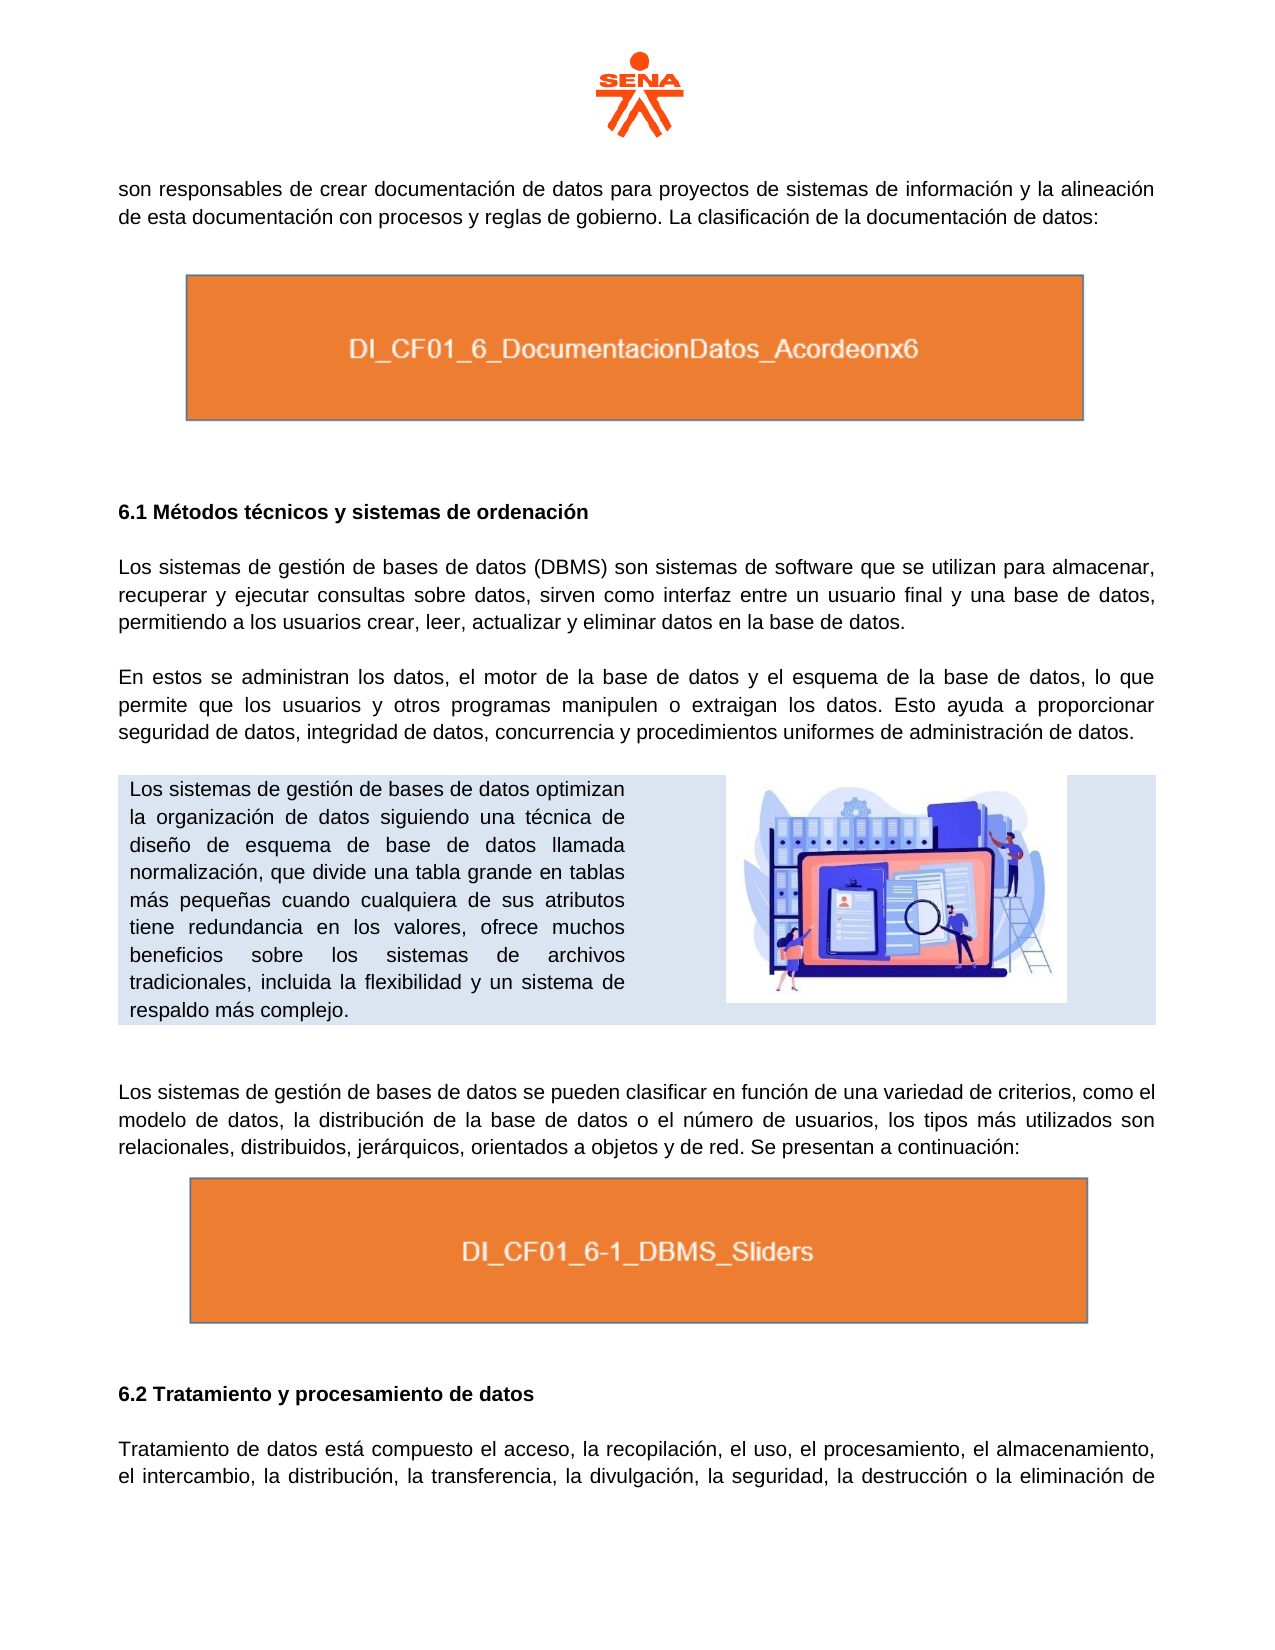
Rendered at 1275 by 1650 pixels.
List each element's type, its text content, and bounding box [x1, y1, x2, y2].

picture [172, 259, 1103, 437]
table_header [637, 775, 1156, 1025]
table_header Los sistemas de gestión de bases de datos optimizan la organización de datos siguiendo una técnica de diseño de esquema de base de datos llamada normalización, que divide una tabla grande en tablas más pequeñas cuando cualquiera de sus atributos tiene redundancia en los valores, ofrece muchos beneficios sobre los sistemas de archivos tradicionales, incluida la flexibilidad y un sistema de respaldo más complejo. [118, 775, 637, 1025]
picture [171, 1162, 1104, 1346]
text En estos se administran los datos, el motor de la base de datos y el esquema de la base de datos, lo que permite que los usuarios y otros programas manipulen o extraigan los datos. Esto ayuda a proporcionar seguridad de datos, integridad de datos, concurrencia y procedimientos uniformes de administración de datos. [118, 665, 1157, 744]
text 6.1 Métodos técnicos y sistemas de ordenación [118, 500, 1157, 524]
text 6.2 Tratamiento y procesamiento de datos [118, 1382, 1157, 1406]
picture [585, 48, 690, 142]
picture [726, 775, 1067, 1003]
text Los sistemas de gestión de bases de datos se pueden clasificar en función de una variedad de criterios, como el modelo de datos, la distribución de la base de datos o el número de usuarios, los tipos más utilizados son relacionales, distribuidos, jerárquicos, orientados a objetos y de red. Se presentan a continuación: [118, 1080, 1157, 1159]
text Los sistemas de gestión de bases de datos (DBMS) son sistemas de software que se utilizan para almacenar, recuperar y ejecutar consultas sobre datos, sirven como interfaz entre un usuario final y una base de datos, permitiendo a los usuarios crear, leer, actualizar y eliminar datos en la base de datos. [118, 555, 1157, 634]
